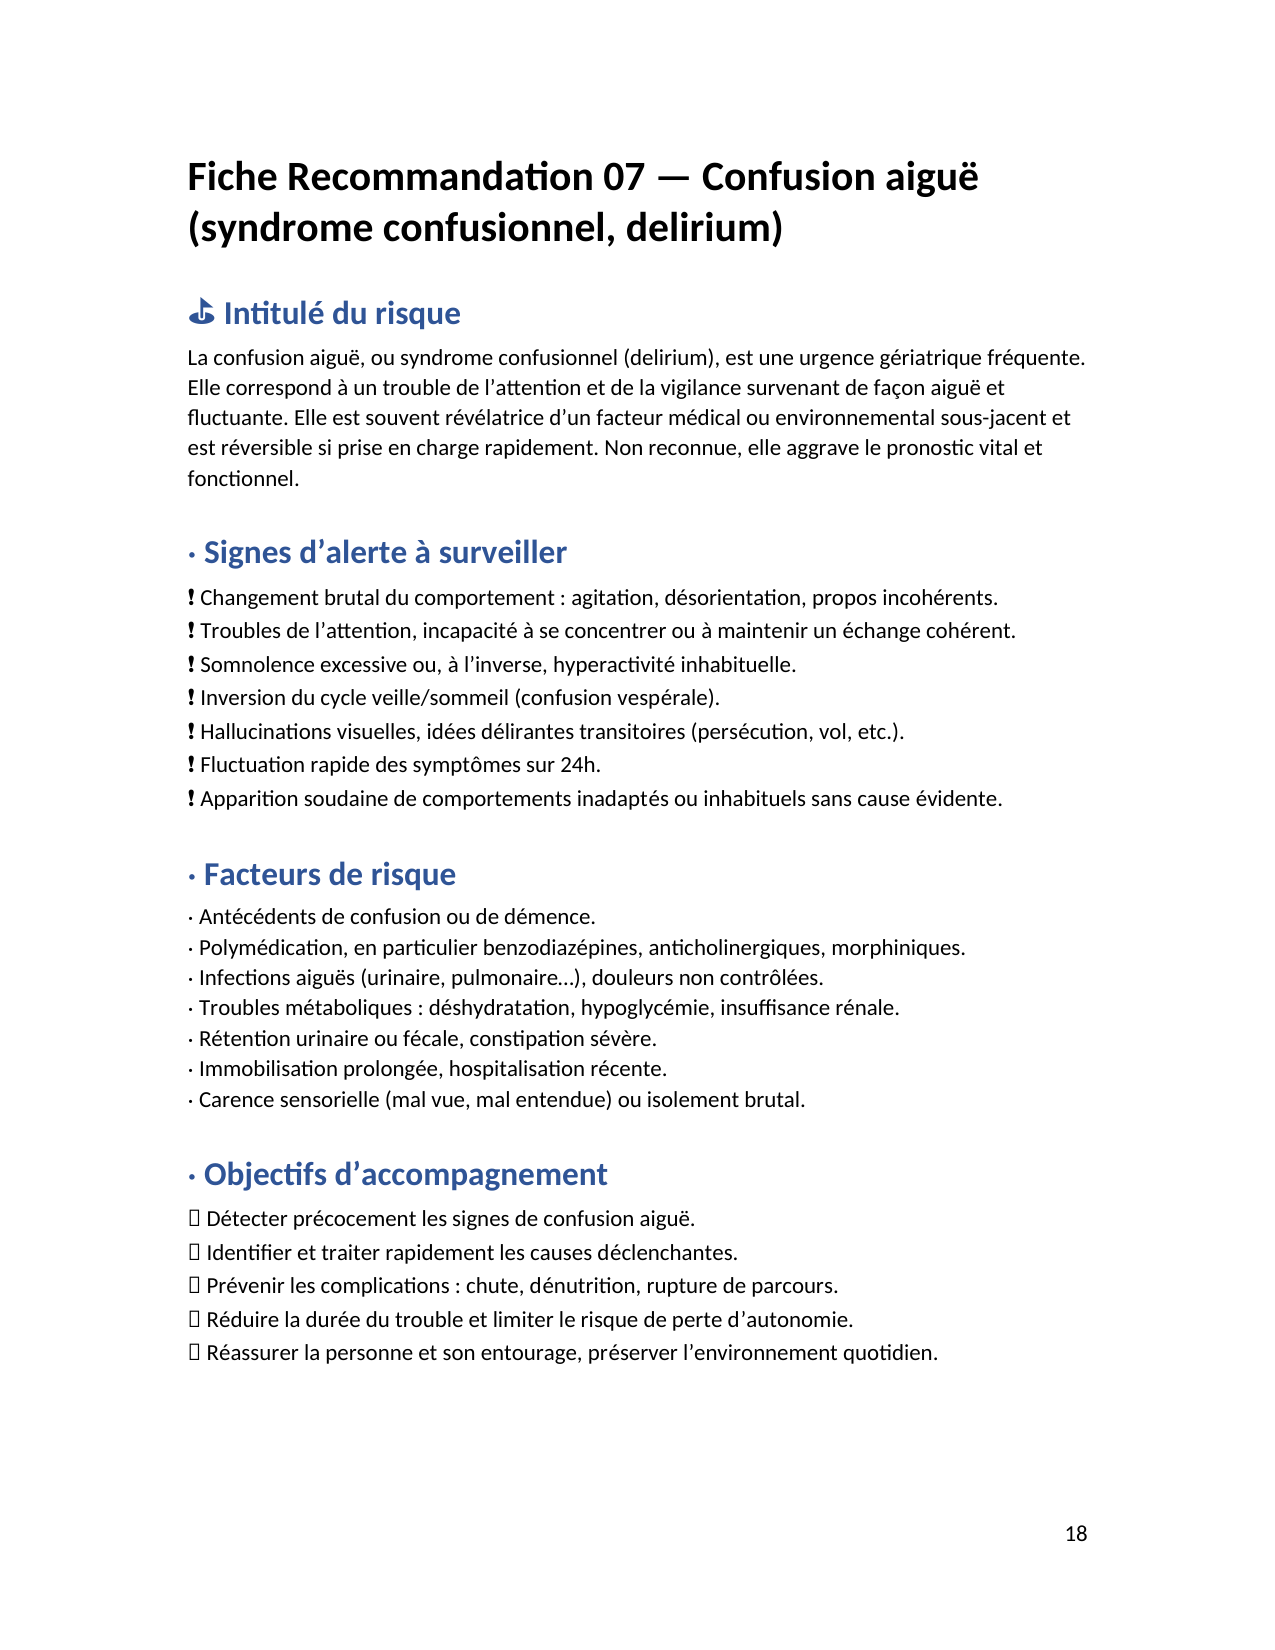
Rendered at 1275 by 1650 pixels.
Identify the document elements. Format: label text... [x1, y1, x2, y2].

title Fiche Recommandation 07 — Confusion aiguë (syndrome confusionnel, delirium) [187, 150, 1087, 252]
text Changement brutal du comportement : agitation, désorientation, propos incohérents. Troubles de l’attention, incapacité à se concentrer ou à maintenir un échange cohérent. Somnolence excessive ou, à l’inverse, hyperactivité inhabituelle. Inversion du cycle veille/sommeil (confusion vespérale). Hallucinations visuelles, idées délirantes transitoires (persécution, vol, etc.). Fluctuation rapide des symptômes sur 24h. Apparition soudaine de comportements inadaptés ou inhabituels sans cause évidente. [187, 581, 1087, 813]
subtitle 🔎 Facteurs de risque [187, 853, 1087, 894]
subtitle 📌 Signes d’alerte à surveiller [187, 531, 1087, 573]
text 🔹 Antécédents de confusion ou de démence. 🔹 Polymédication, en particulier benzodiazépines, anticholinergiques, morphiniques. 🔹 Infections aiguës (urinaire, pulmonaire…), douleurs non contrôlées. 🔹 Troubles métaboliques : déshydratation, hypoglycémie, insuffisance rénale. 🔹 Rétention urinaire ou fécale, constipation sévère. 🔹 Immobilisation prolongée, hospitalisation récente. 🔹 Carence sensorielle (mal vue, mal entendue) ou isolement brutal. [187, 902, 1087, 1113]
text Détecter précocement les signes de confusion aiguë. Identifier et traiter rapidement les causes déclenchantes. Prévenir les complications : chute, dénutrition, rupture de parcours. Réduire la durée du trouble et limiter le risque de perte d’autonomie. Réassurer la personne et son entourage, préserver l’environnement quotidien. [187, 1202, 1087, 1367]
subtitle Intitulé du risque [187, 289, 1087, 334]
text La confusion aiguë, ou syndrome confusionnel (delirium), est une urgence gériatrique fréquente. Elle correspond à un trouble de l’attention et de la vigilance survenant de façon aiguë et fluctuante. Elle est souvent révélatrice d’un facteur médical ou environnemental sous-jacent et est réversible si prise en charge rapidement. Non reconnue, elle aggrave le pronostic vital et fonctionnel. [187, 343, 1087, 492]
subtitle 🎯 Objectifs d’accompagnement [187, 1153, 1087, 1194]
